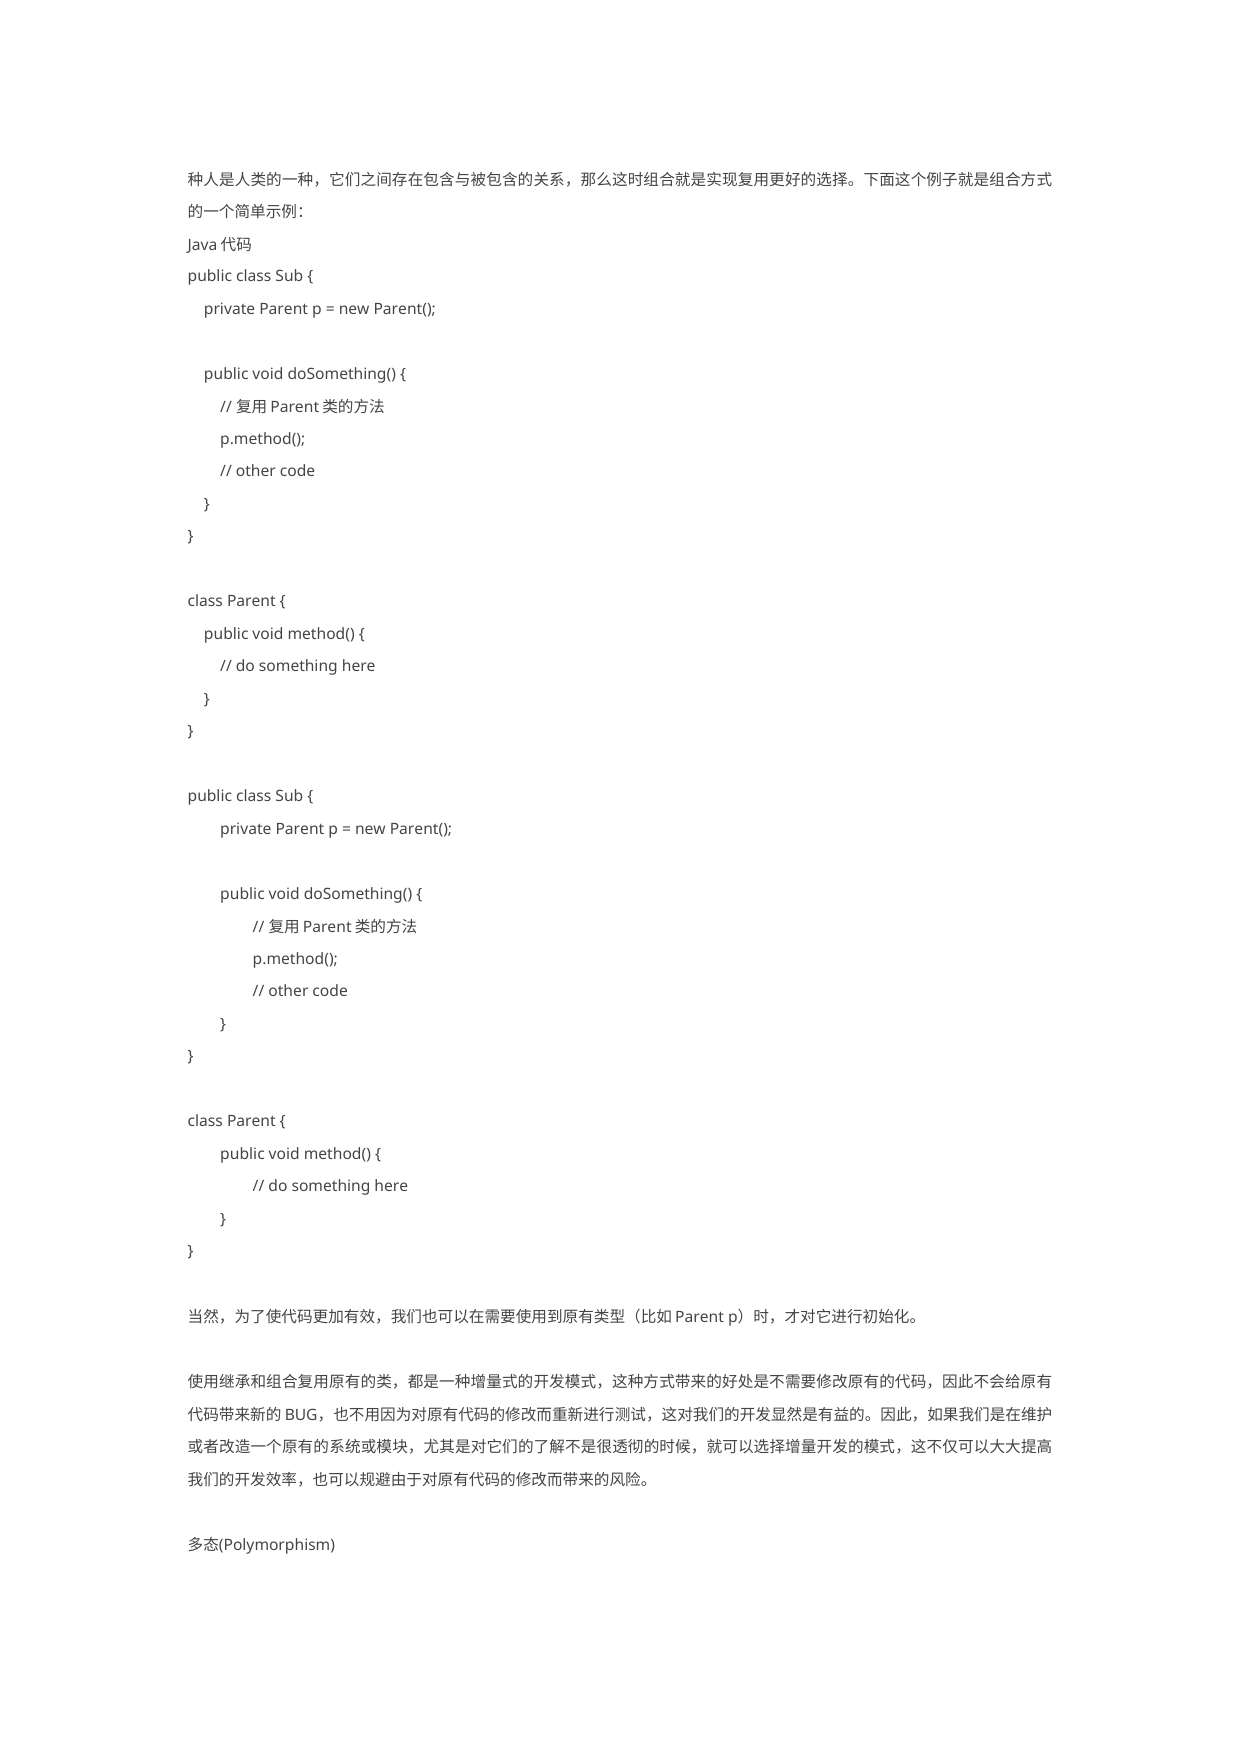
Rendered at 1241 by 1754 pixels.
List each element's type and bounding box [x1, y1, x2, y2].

text [187, 162, 1053, 1559]
